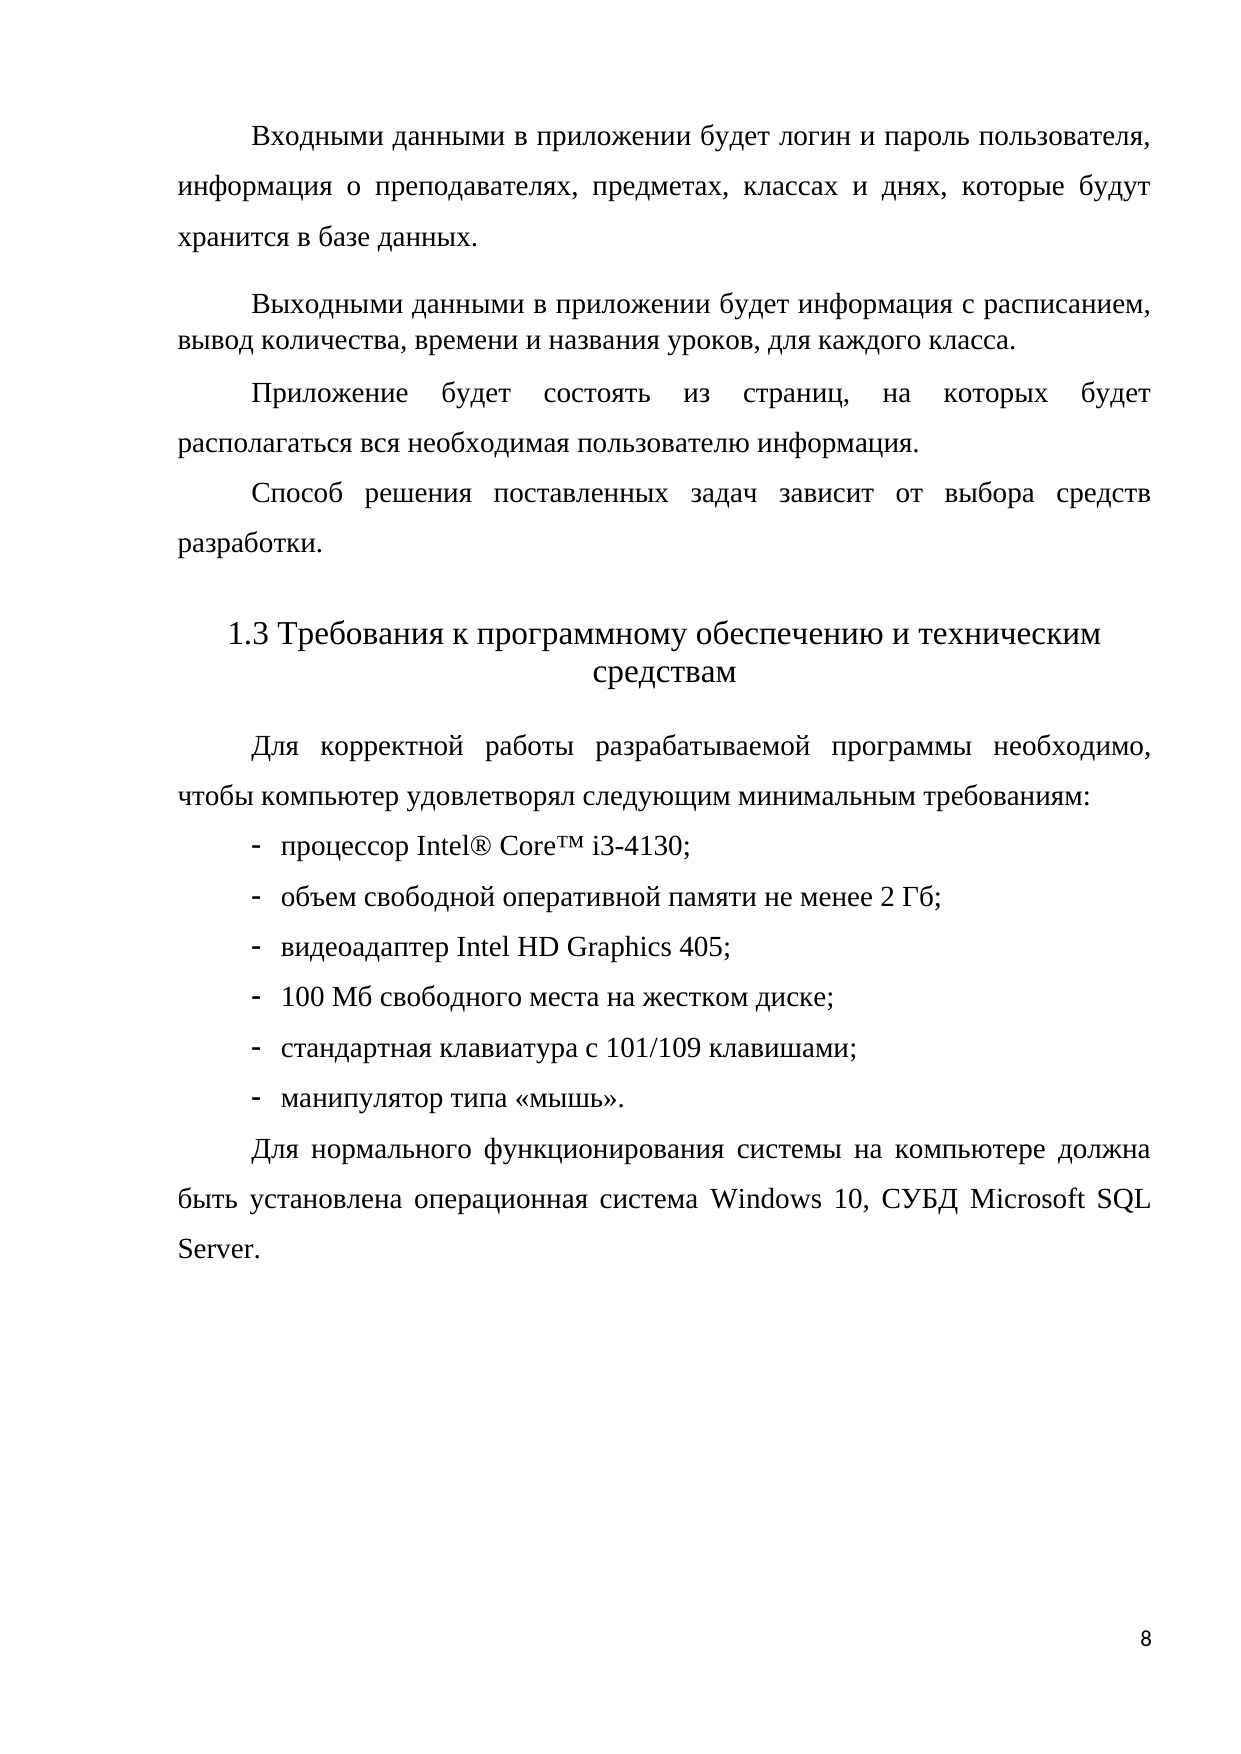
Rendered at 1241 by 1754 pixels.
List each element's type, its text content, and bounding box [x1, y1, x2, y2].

list 100 Мб свободного места на жестком диске; [251, 979, 1152, 1013]
text Приложение будет состоять из страниц, на которых будет располагаться вся необходимая пользователю информация. [177, 375, 1152, 458]
text Выходными данными в приложении будет информация с расписанием, вывод количества, времени и названия уроков, для каждого класса. [177, 286, 1152, 355]
list манипулятор типа «мышь». [251, 1080, 1152, 1114]
list стандартная клавиатура с 101/109 клавишами; [251, 1030, 1152, 1063]
list процессор Intel® Core™ i3-4130; [251, 828, 1152, 862]
list объем свободной оперативной памяти не менее 2 Гб; [251, 879, 1152, 912]
list видеоадаптер Intel HD Graphics 405; [251, 929, 1152, 963]
text Для корректной работы разрабатываемой программы необходимо, чтобы компьютер удовлетворял следующим минимальным требованиям: [177, 728, 1152, 811]
subtitle 1.3 Требования к программному обеспечению и техническим средствам [177, 613, 1152, 690]
text Способ решения поставленных задач зависит от выбора средств разработки. [177, 475, 1152, 559]
text Для нормального функционирования системы на компьютере должна быть установлена операционная система Windows 10, СУБД Microsoft SQL Server. [177, 1131, 1152, 1265]
text Входными данными в приложении будет логин и пароль пользователя, информация о преподавателях, предметах, классах и днях, которые будут хранится в базе данных. [177, 118, 1152, 252]
